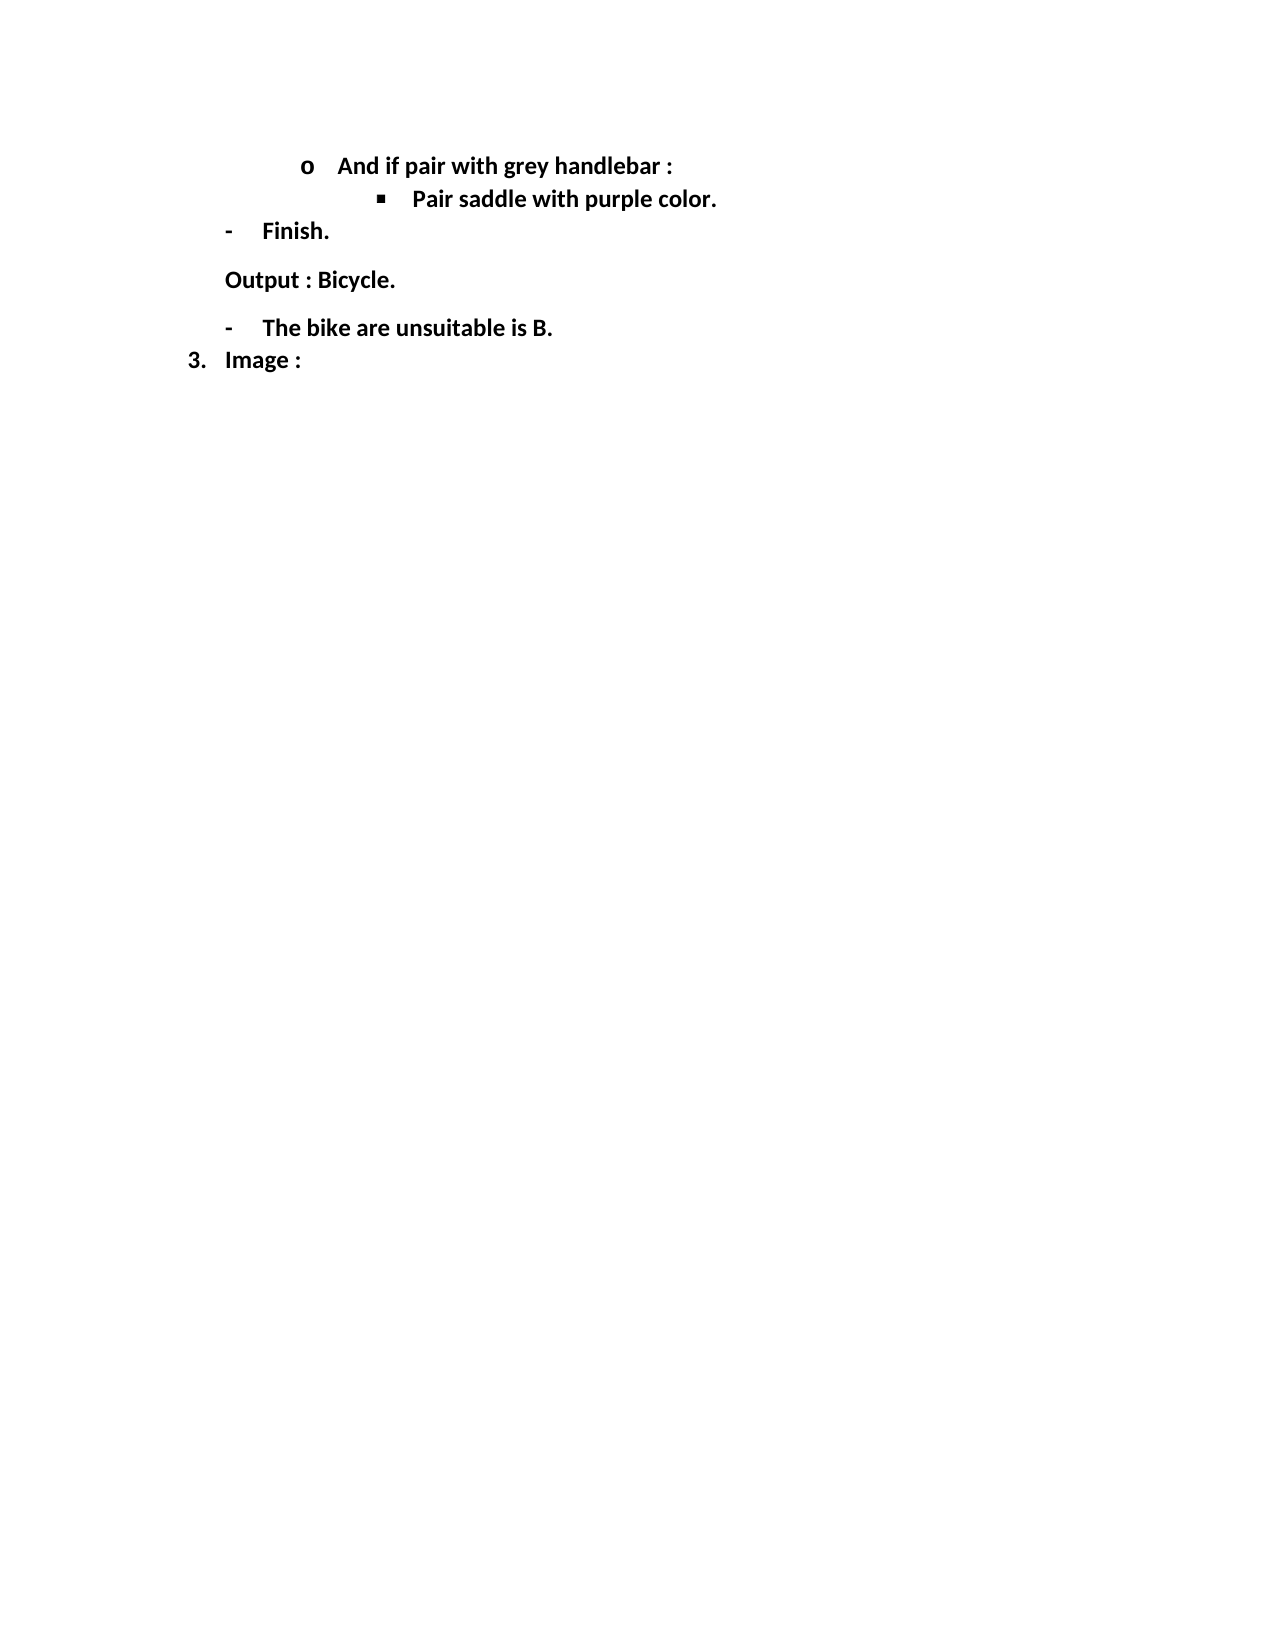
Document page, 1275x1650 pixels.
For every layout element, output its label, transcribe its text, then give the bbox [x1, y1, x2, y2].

list And if pair with grey handlebar : [300, 150, 1125, 182]
list Image : [187, 344, 1125, 375]
list The bike are unsuitable is B. [225, 313, 1125, 343]
list Pair saddle with purple color. [375, 183, 1125, 214]
list Finish. [225, 215, 1125, 246]
text Output : Bicycle. [225, 264, 1125, 294]
